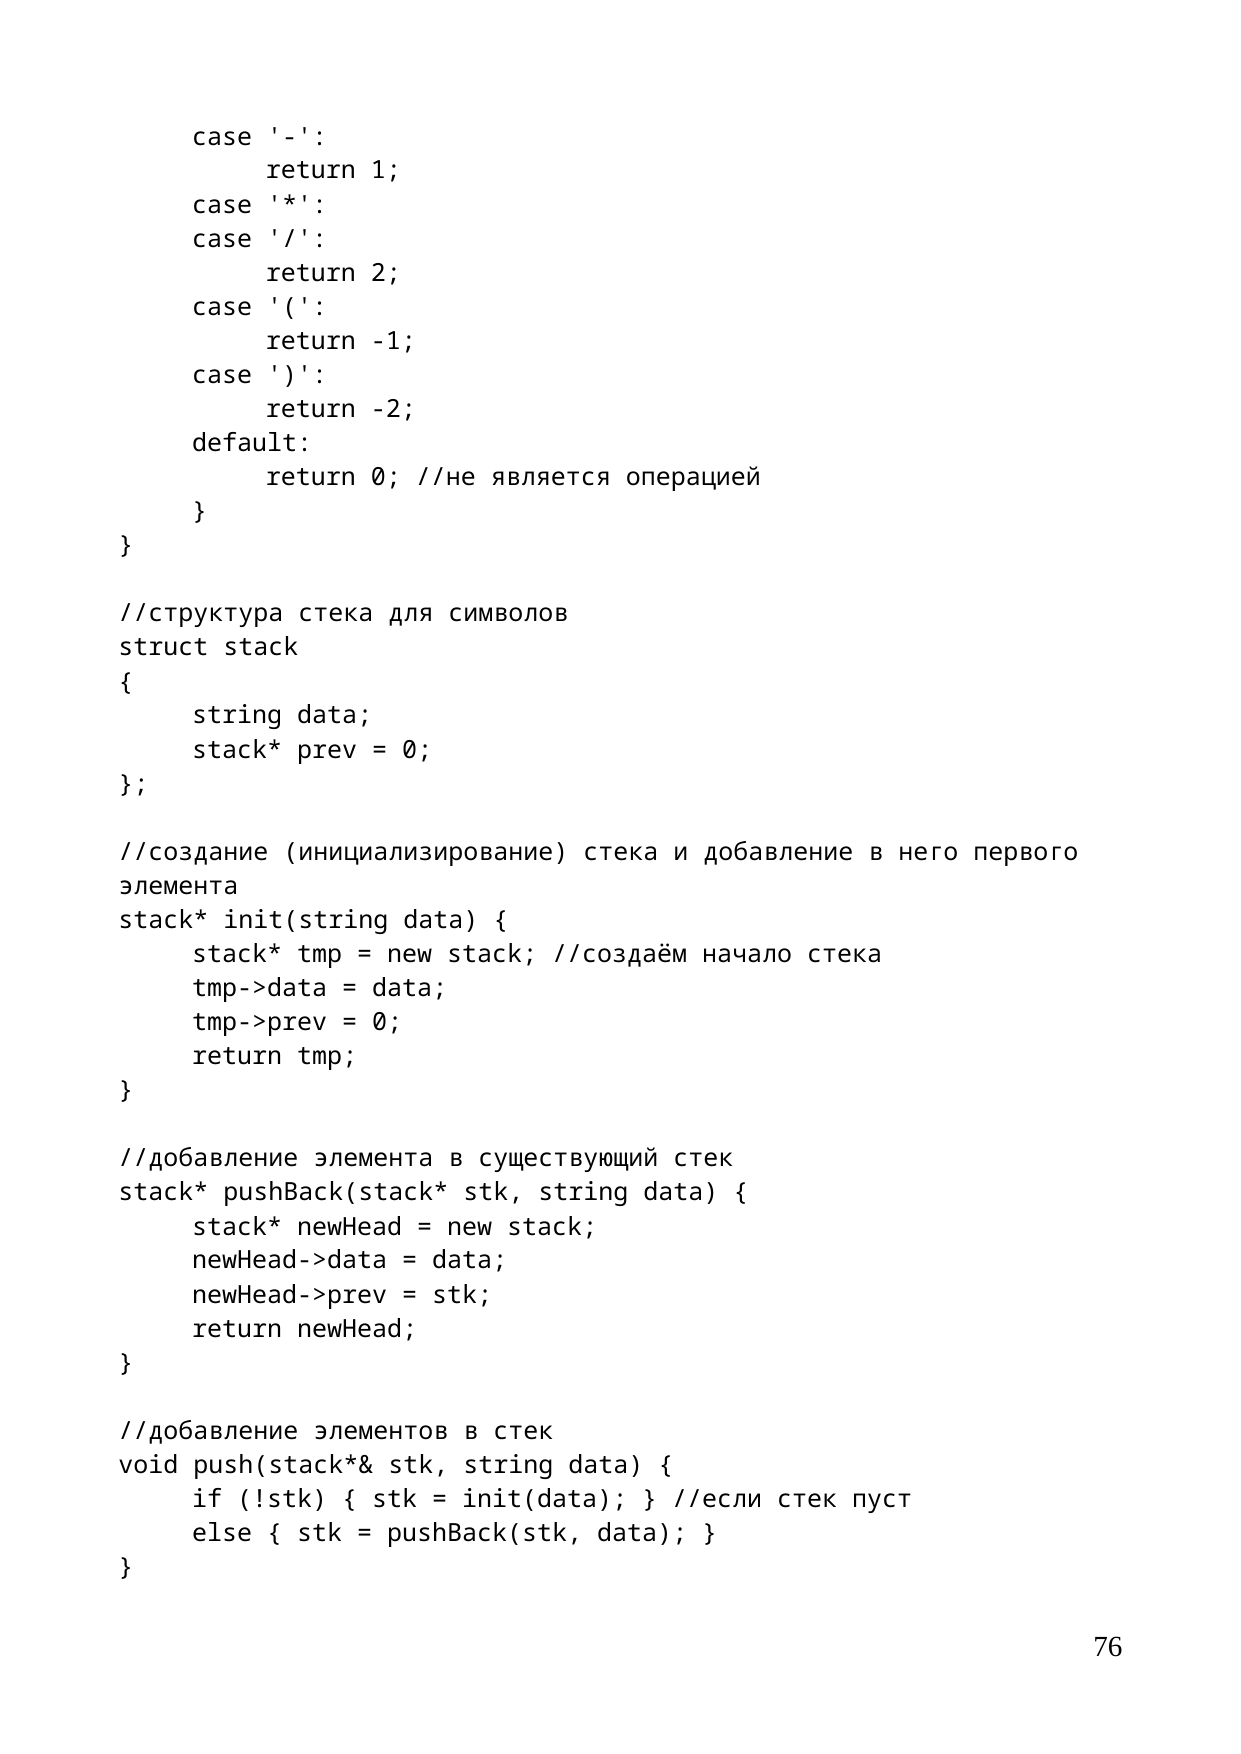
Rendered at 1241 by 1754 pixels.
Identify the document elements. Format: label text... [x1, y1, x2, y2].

text }; [118, 765, 1122, 799]
text stack* pushBack(stack* stk, string data) { [118, 1174, 1122, 1208]
text return 2; [118, 254, 1122, 288]
text return tmp; [118, 1038, 1122, 1072]
text return -1; [118, 322, 1122, 357]
text return newHead; [118, 1310, 1122, 1344]
text stack* newHead = new stack; [118, 1208, 1122, 1242]
text { [118, 663, 1122, 697]
text case '-': [118, 118, 1122, 152]
text string data; [118, 697, 1122, 731]
text case '(': [118, 288, 1122, 322]
text } [118, 493, 1122, 527]
text } [118, 1549, 1122, 1583]
text if (!stk) { stk = init(data); } //если стек пуст [118, 1481, 1122, 1515]
text //структура стека для символов [118, 595, 1122, 629]
text newHead->prev = stk; [118, 1276, 1122, 1310]
text struct stack [118, 629, 1122, 663]
text case '*': [118, 186, 1122, 220]
text tmp->data = data; [118, 970, 1122, 1004]
text else { stk = pushBack(stk, data); } [118, 1515, 1122, 1549]
text stack* prev = 0; [118, 731, 1122, 765]
text default: [118, 425, 1122, 459]
text } [118, 527, 1122, 561]
text //добавление элементов в стек [118, 1412, 1122, 1447]
text case ')': [118, 357, 1122, 391]
text } [118, 1072, 1122, 1106]
text void push(stack*& stk, string data) { [118, 1447, 1122, 1481]
text newHead->data = data; [118, 1242, 1122, 1276]
text //добавление элемента в существующий стек [118, 1140, 1122, 1174]
text return -2; [118, 391, 1122, 425]
text return 0; //не является операцией [118, 459, 1122, 493]
text tmp->prev = 0; [118, 1004, 1122, 1038]
text stack* tmp = new stack; //создаём начало стека [118, 936, 1122, 970]
text } [118, 1344, 1122, 1378]
text case '/': [118, 220, 1122, 254]
text stack* init(string data) { [118, 902, 1122, 936]
text return 1; [118, 152, 1122, 186]
text //создание (инициализирование) стека и добавление в него первого элемента [118, 833, 1122, 902]
